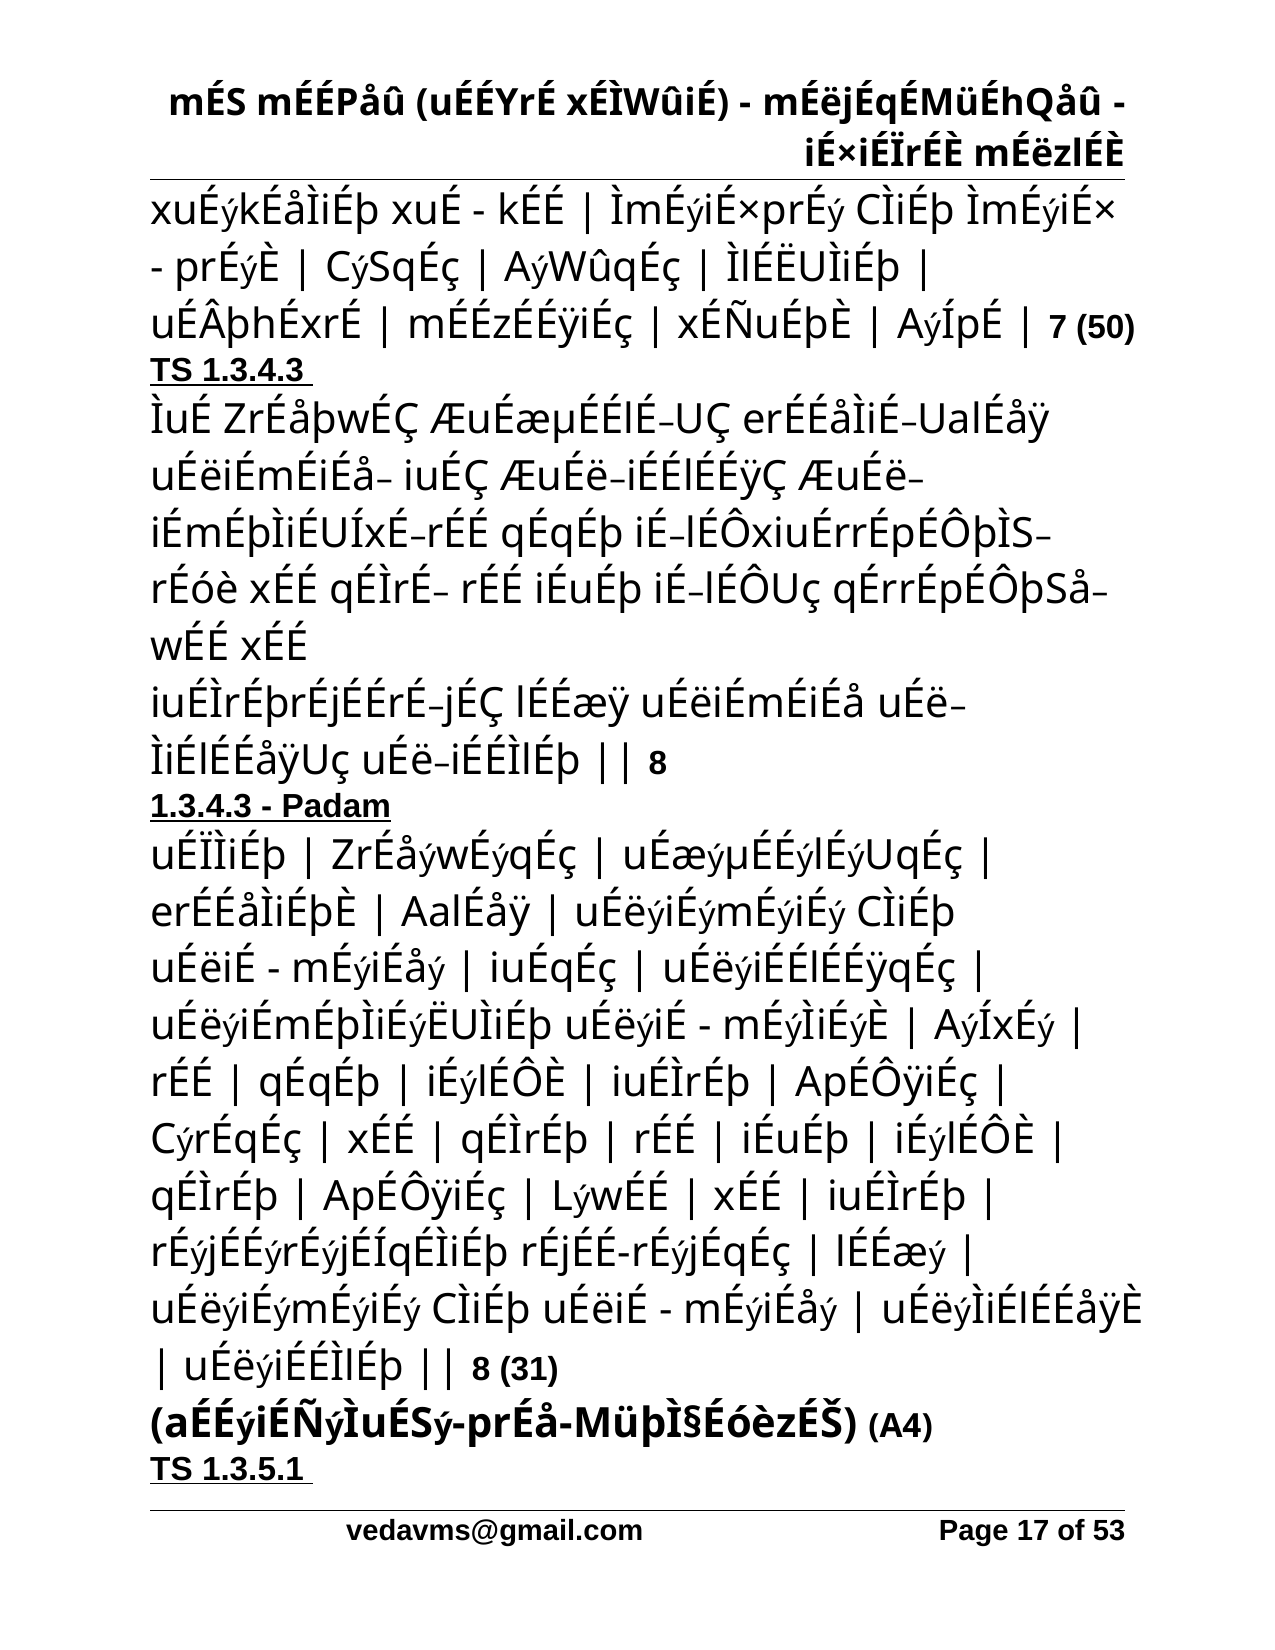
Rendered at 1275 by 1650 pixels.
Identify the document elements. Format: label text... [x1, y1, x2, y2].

text rÉÉ | qÉqÉþ | iÉýlÉÔÈ | iuÉÌrÉþ | ApÉÔÿiÉç | CýrÉqÉç | xÉÉ | qÉÌrÉþ | rÉÉ | iÉuÉþ | iÉýlÉÔÈ | qÉÌrÉþ | ApÉÔÿiÉç | LýwÉÉ | xÉÉ | iuÉÌrÉþ | rÉýjÉÉýrÉýjÉÍqÉÌiÉþ rÉjÉÉ-rÉýjÉqÉç | lÉÉæý | uÉëýiÉýmÉýiÉý CÌiÉþ uÉëiÉ - mÉýiÉåý | uÉëýÌiÉlÉÉåÿÈ | uÉëýiÉÉÌlÉþ || 8 (31) [150, 1052, 1169, 1392]
text ÌuÉ ZrÉåþwÉÇ ÆuÉæµÉÉlÉ–UÇ erÉÉåÌiÉ–UalÉåÿ uÉëiÉmÉiÉå– iuÉÇ ÆuÉë–iÉÉlÉÉÿÇ ÆuÉë–iÉmÉþÌiÉUÍxÉ–rÉÉ qÉqÉþ iÉ–lÉÔxiuÉrrÉpÉÔþÌS–rÉóè xÉÉ qÉÌrÉ– rÉÉ iÉuÉþ iÉ–lÉÔUç qÉrrÉpÉÔþSå–wÉÉ xÉÉ [150, 389, 1125, 673]
text uÉëiÉ - mÉýiÉåý | iuÉqÉç | uÉëýiÉÉlÉÉÿqÉç | uÉëýiÉmÉþÌiÉýËUÌiÉþ uÉëýiÉ - mÉýÌiÉýÈ | AýÍxÉý | [150, 938, 1169, 1052]
text uÉÏÌiÉþ | ZrÉåýwÉýqÉç | uÉæýµÉÉýlÉýUqÉç | erÉÉåÌiÉþÈ | AalÉåÿ | uÉëýiÉýmÉýiÉý CÌiÉþ [150, 825, 1125, 938]
text TS 1.3.4.3 [150, 351, 1125, 389]
text iuÉÌrÉþrÉjÉÉrÉ–jÉÇ lÉÉæÿ uÉëiÉmÉiÉå uÉë–ÌiÉlÉÉåÿUç uÉë–iÉÉÌlÉþ || 8 [150, 673, 1125, 786]
text TS 1.3.5.1 [150, 1449, 1125, 1488]
text (aÉÉýiÉÑýÌuÉSý-prÉå-MüþÌ§ÉóèzÉŠ) (A4) [150, 1392, 1125, 1449]
text xuÉýkÉåÌiÉþ xuÉ - kÉÉ | ÌmÉýiÉ×prÉý CÌiÉþ ÌmÉýiÉ× - prÉýÈ | CýSqÉç | AýWûqÉç | ÌlÉËUÌiÉþ | uÉÂþhÉxrÉ | mÉÉzÉÉÿiÉç | xÉÑuÉþÈ | AýÍpÉ | 7 (50) [150, 180, 1139, 351]
text 1.3.4.3 - Padam [150, 786, 1125, 825]
